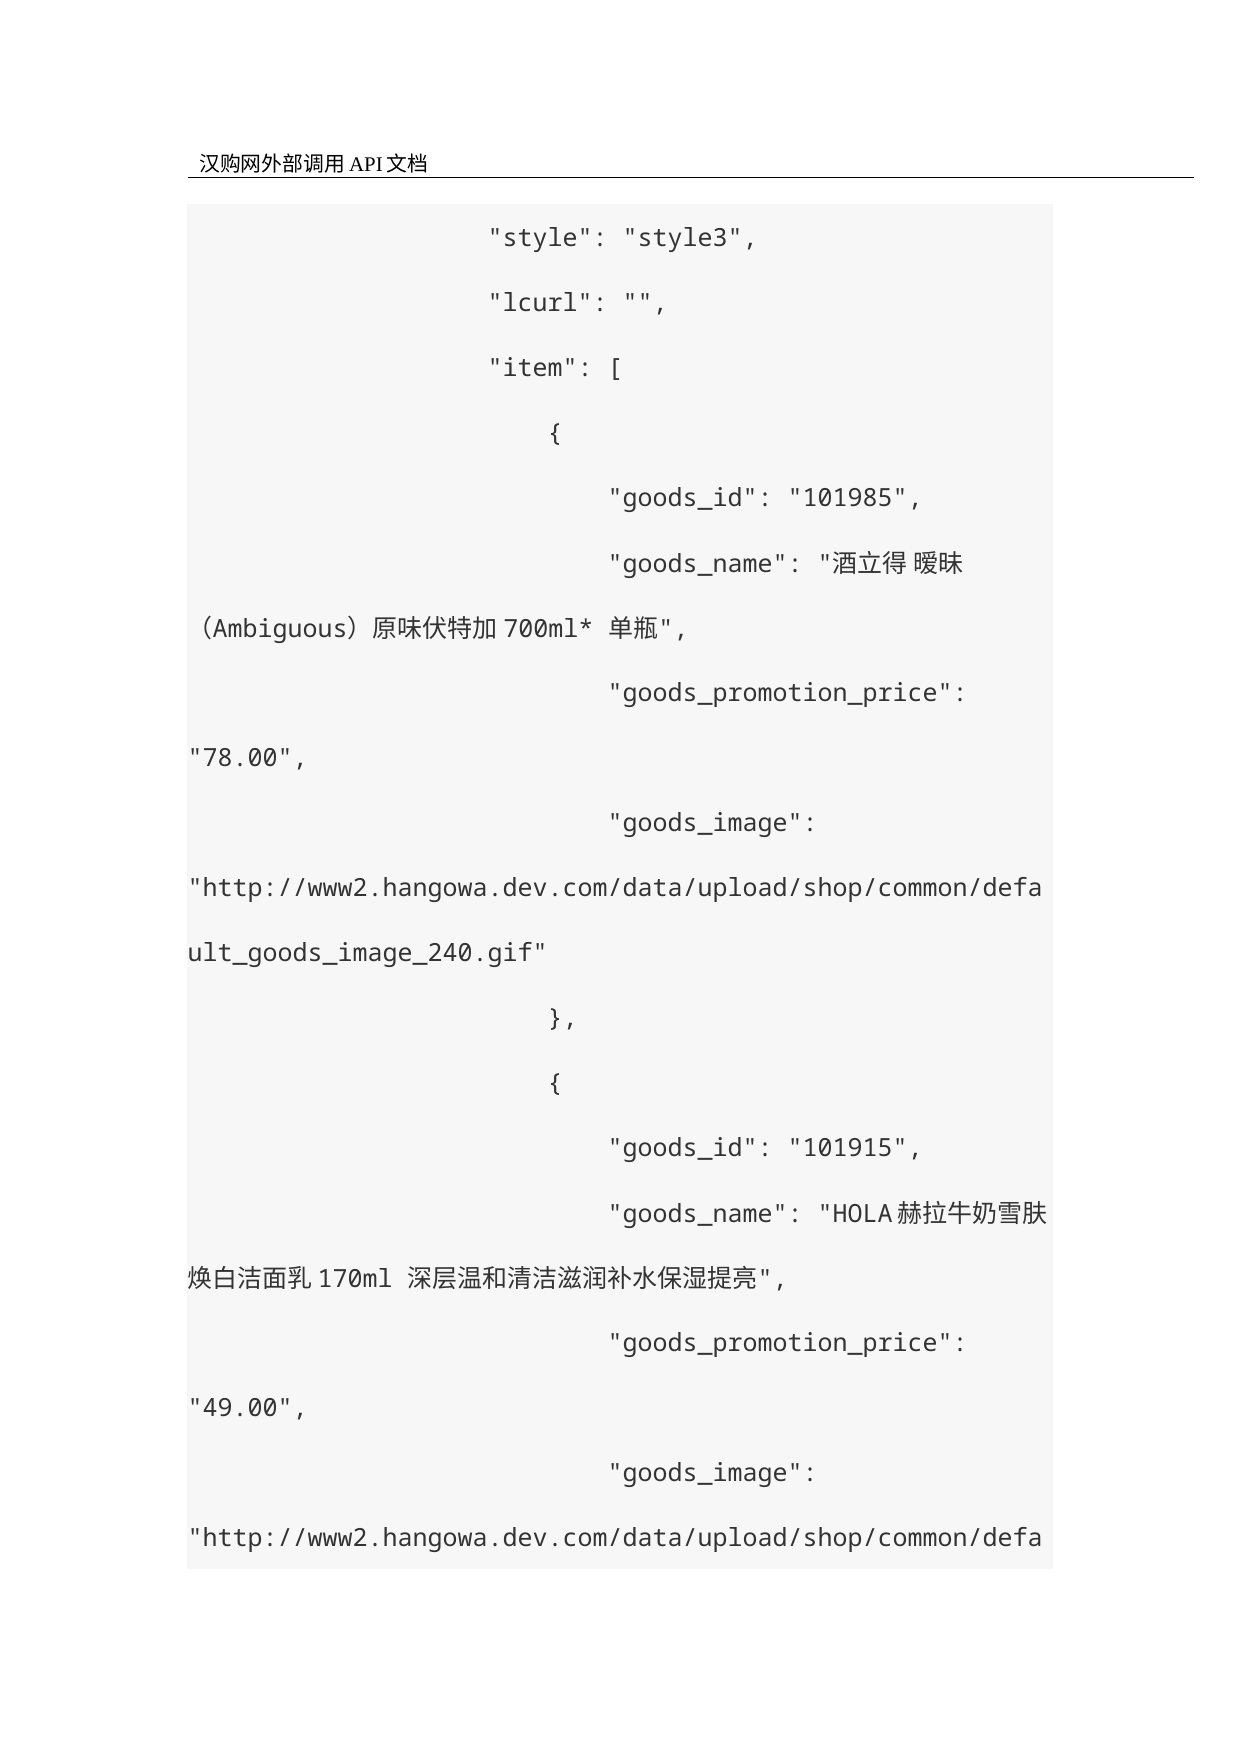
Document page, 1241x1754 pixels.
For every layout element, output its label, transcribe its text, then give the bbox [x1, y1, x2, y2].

text "lcurl": "", [187, 269, 1053, 334]
text }, [187, 984, 1053, 1049]
text "goods_promotion_price": "49.00", [187, 1309, 1053, 1439]
text "goods_image": "http://www2.hangowa.dev.com/data/upload/shop/common/default_goods_image_240.gif" [187, 789, 1053, 984]
text "goods_name": "HOLA赫拉牛奶雪肤焕白洁面乳170ml 深层温和清洁滋润补水保湿提亮", [187, 1179, 1053, 1309]
text "style": "style3", [187, 204, 1053, 269]
text "goods_promotion_price": "78.00", [187, 659, 1053, 789]
text "goods_id": "101915", [187, 1114, 1053, 1179]
text "goods_name": "酒立得 暧昧（Ambiguous）原味伏特加 700ml* 单瓶", [187, 529, 1053, 659]
text { [187, 1049, 1053, 1114]
text "item": [ [187, 334, 1053, 399]
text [187, 1439, 1053, 1569]
text "goods_id": "101985", [187, 464, 1053, 529]
text { [187, 399, 1053, 464]
